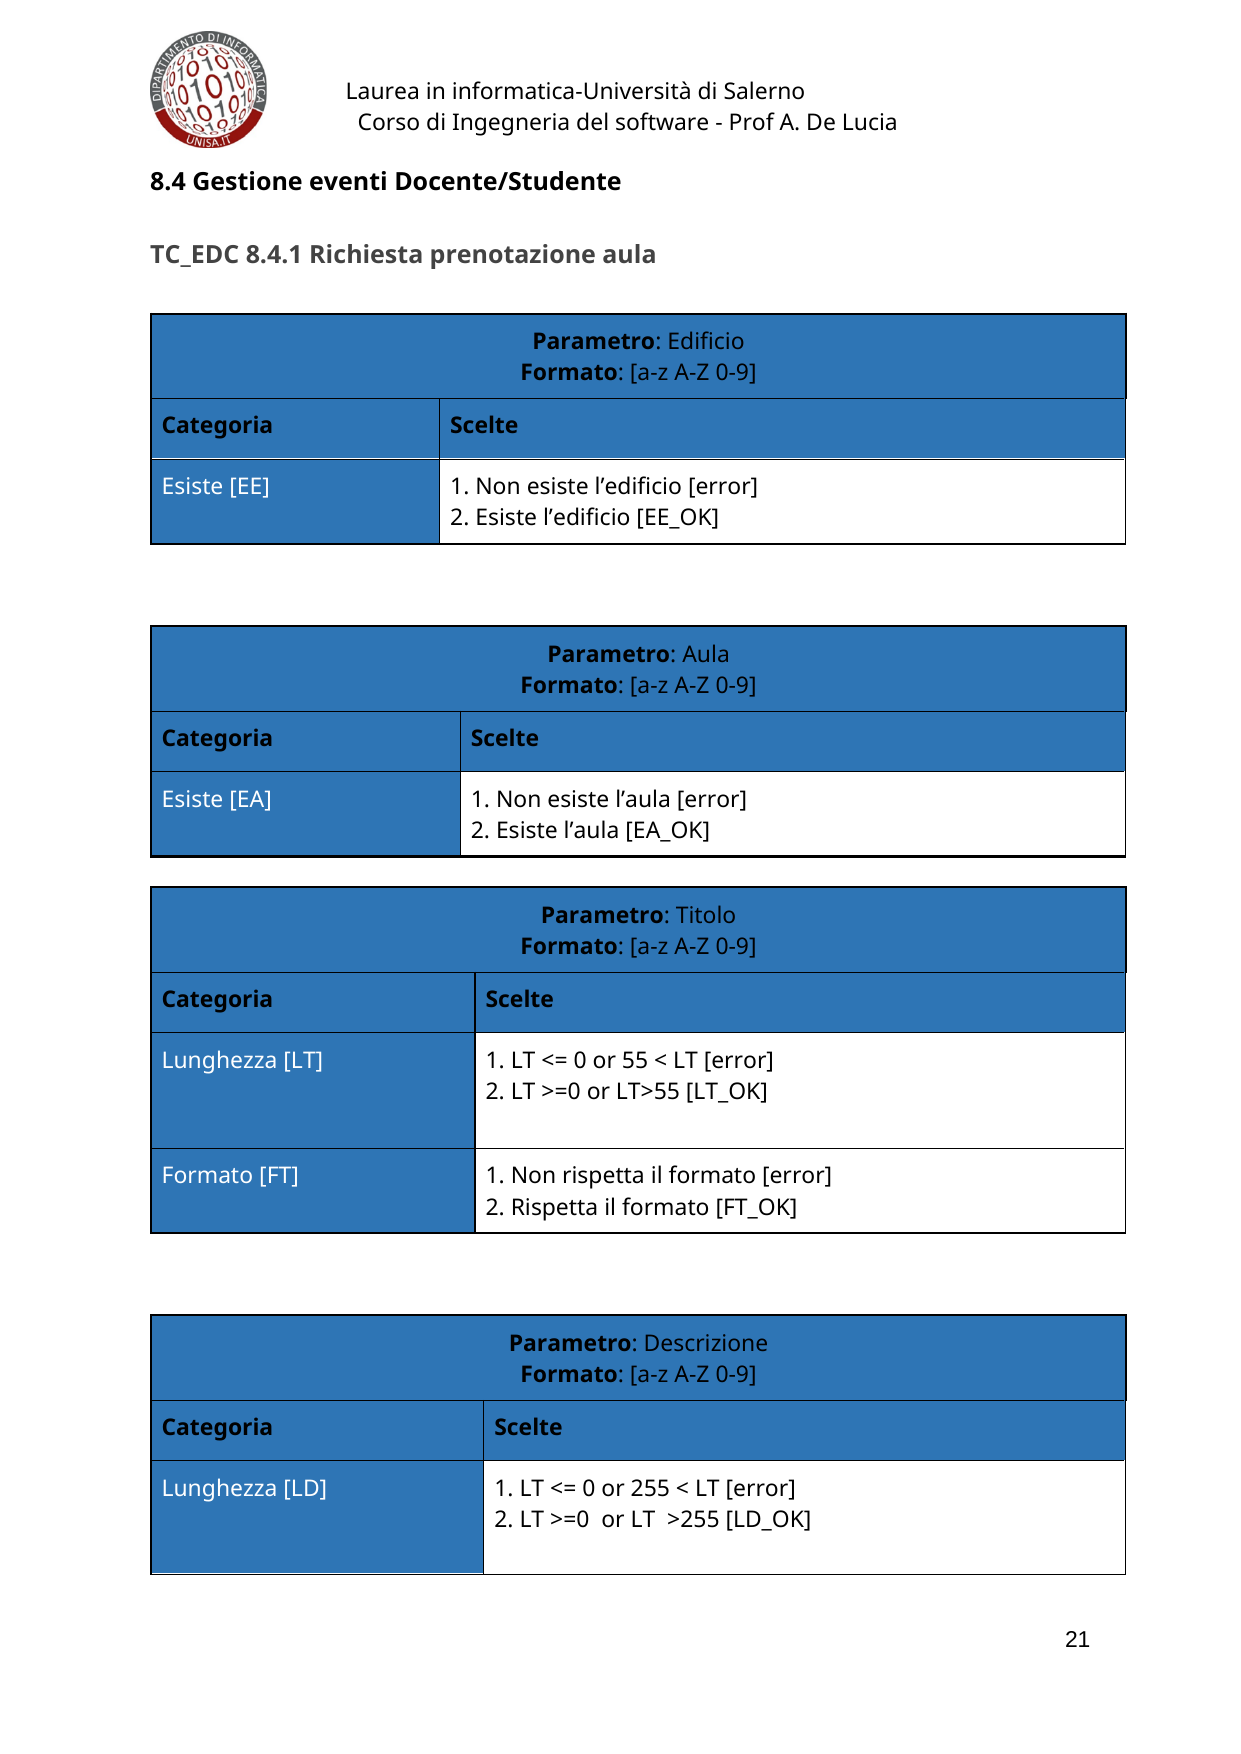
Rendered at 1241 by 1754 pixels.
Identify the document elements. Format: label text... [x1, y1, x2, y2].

table_cell Scelte [440, 398, 1125, 458]
table_header Parametro: Titolo Formato: [a-z A-Z 0-9] [152, 888, 1125, 972]
picture [150, 31, 267, 148]
table_cell 1. LT <= 0 or 55 < LT [error] 2. LT >=0 or LT>55 [LT_OK] [476, 1032, 1125, 1148]
table_cell Scelte [476, 972, 1125, 1032]
table_cell 1. Non rispetta il formato [error] 2. Rispetta il formato [FT_OK] [476, 1148, 1125, 1232]
subtitle 8.4 Gestione eventi Docente/Studente [150, 164, 1090, 198]
subtitle TC_EDC 8.4.1 Richiesta prenotazione aula [150, 236, 1090, 270]
table_cell Lunghezza [LD] [152, 1461, 483, 1573]
table_cell Categoria [152, 1401, 483, 1460]
table_cell Esiste [EE] [152, 460, 439, 543]
table_cell Categoria [152, 973, 474, 1032]
table_cell Esiste [EA] [152, 772, 460, 855]
table_cell 1. LT <= 0 or 255 < LT [error] 2. LT >=0 or LT >255 [LD_OK] [484, 1460, 1125, 1573]
table_cell Scelte [461, 711, 1125, 771]
table_cell Formato [FT] [152, 1149, 474, 1232]
table_header Parametro: Descrizione Formato: [a-z A-Z 0-9] [152, 1316, 1125, 1400]
table_cell Categoria [152, 712, 460, 771]
table_header Parametro: Aula Formato: [a-z A-Z 0-9] [152, 627, 1125, 711]
table_cell Scelte [484, 1400, 1125, 1460]
table_cell 1. Non esiste l’edificio [error] 2. Esiste l’edificio [EE_OK] [440, 459, 1125, 543]
table_header Parametro: Edificio Formato: [a-z A-Z 0-9] [152, 315, 1125, 398]
table_cell 1. Non esiste l’aula [error] 2. Esiste l’aula [EA_OK] [461, 771, 1125, 855]
table_cell Lunghezza [LT] [152, 1033, 474, 1148]
table_cell Categoria [152, 399, 439, 458]
